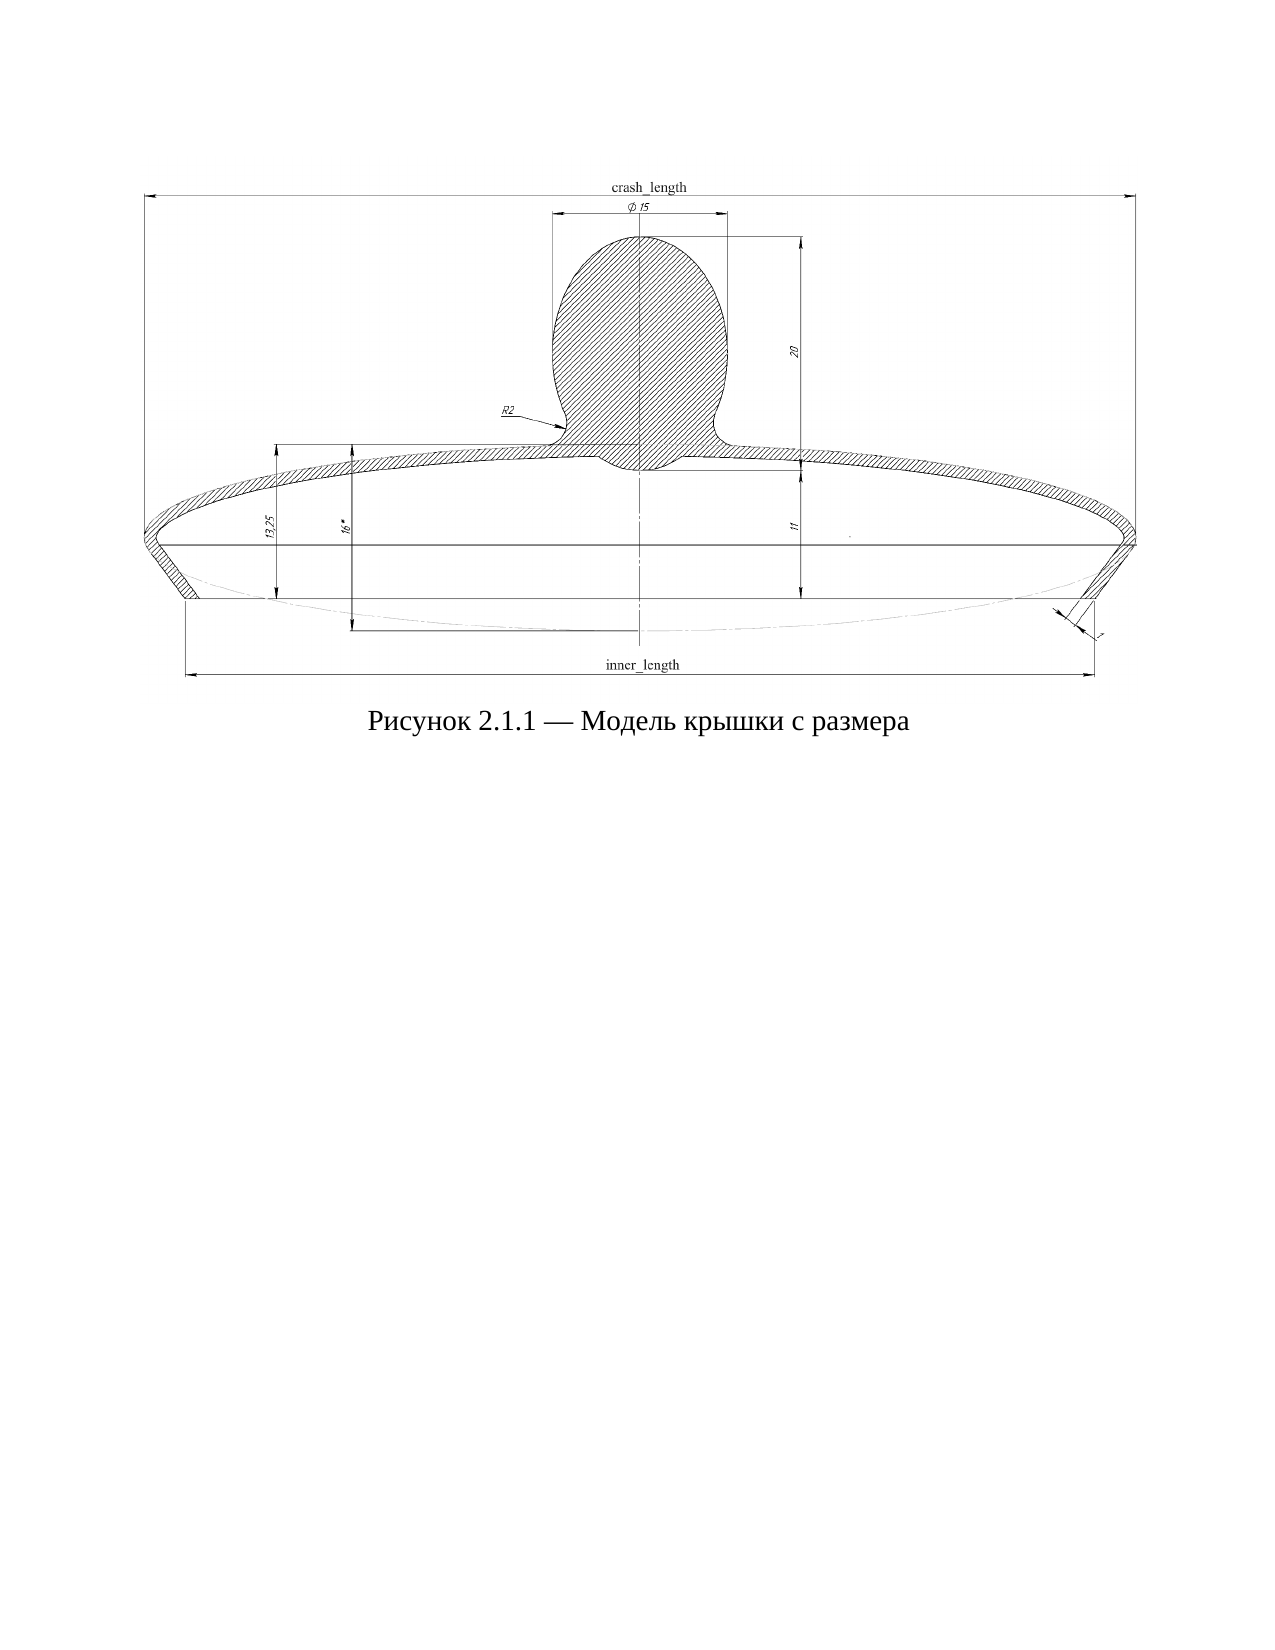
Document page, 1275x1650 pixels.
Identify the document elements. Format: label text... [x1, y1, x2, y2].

text Рисунок 2.1.1 — Модель крышки с размера [139, 704, 1137, 737]
picture [139, 156, 1138, 704]
